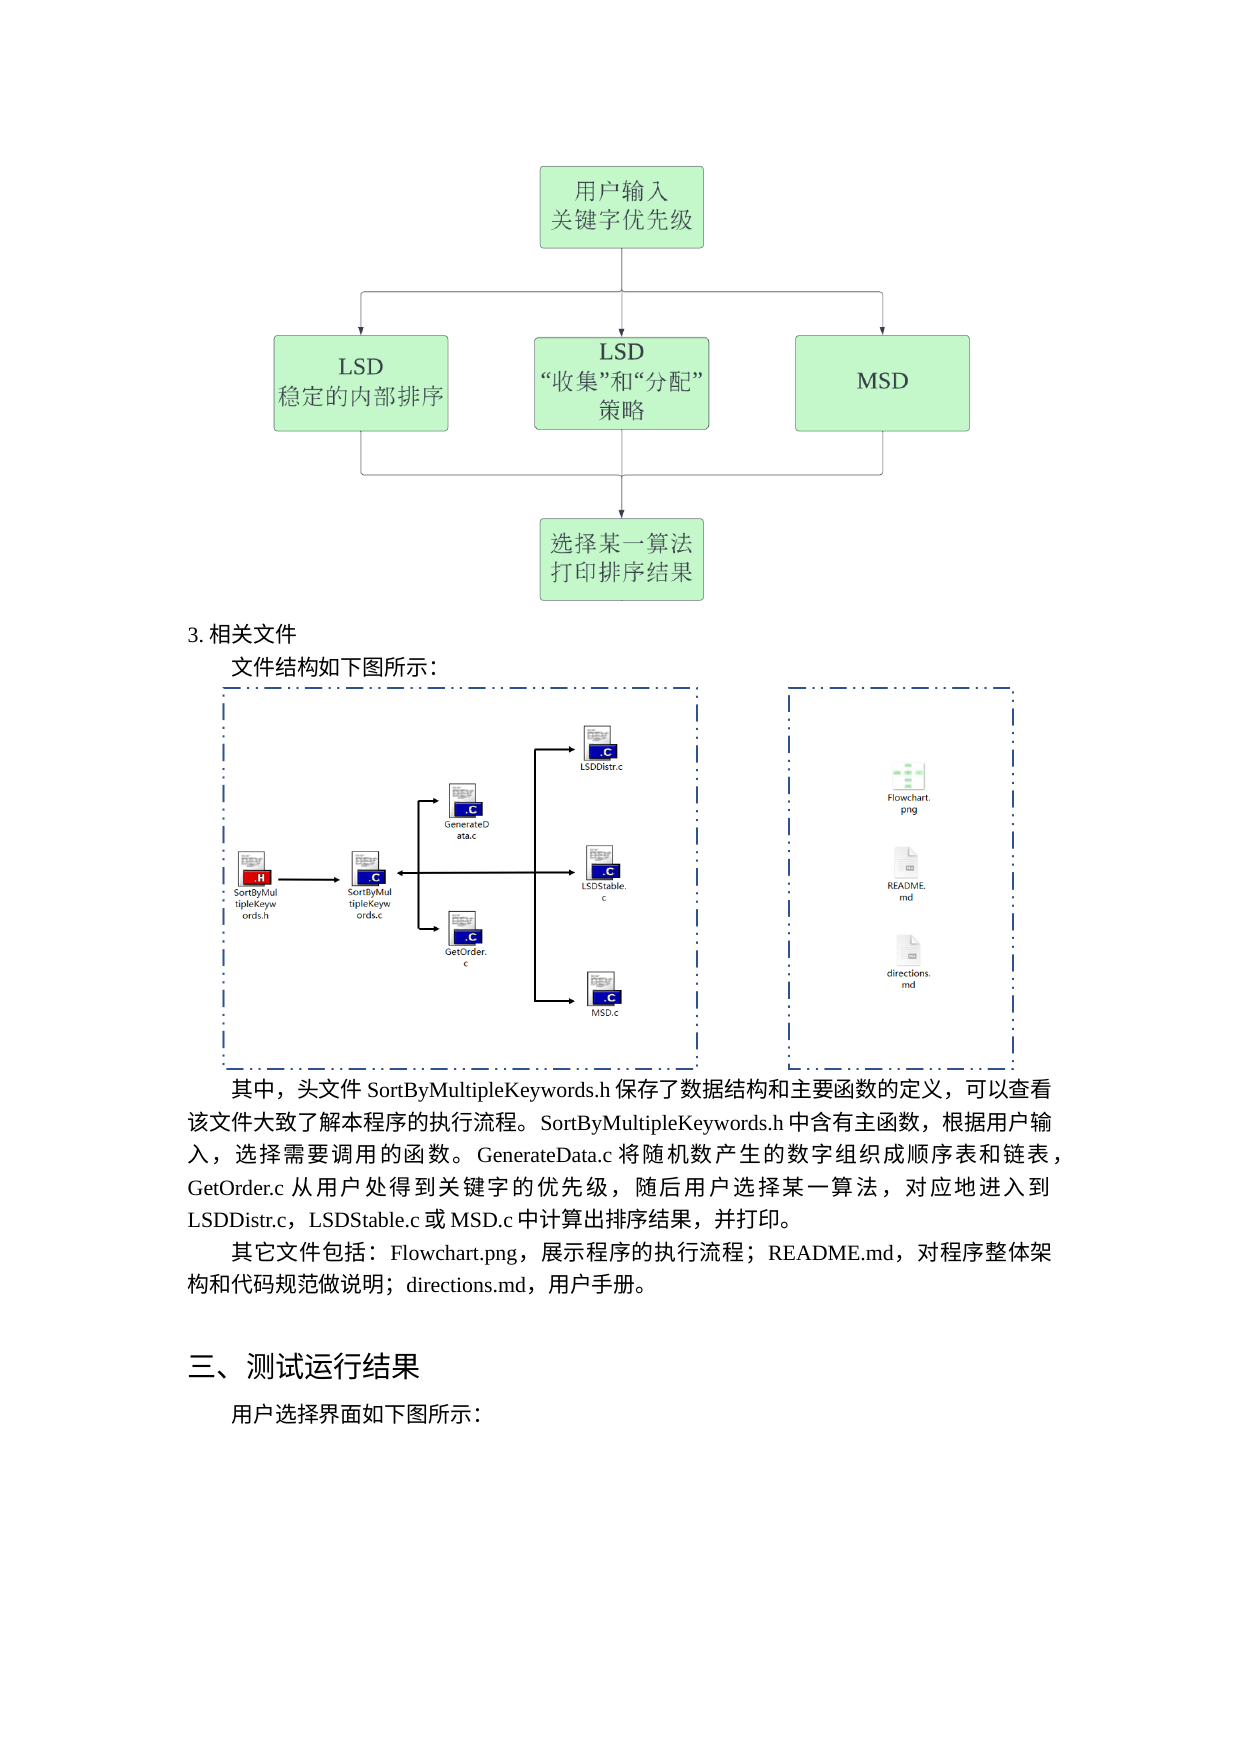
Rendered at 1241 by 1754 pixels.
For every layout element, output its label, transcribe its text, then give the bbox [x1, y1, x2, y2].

text 其中，头文件SortByMultipleKeywords.h保存了数据结构和主要函数的定义，可以查看该文件大致了解本程序的执行流程。SortByMultipleKeywords.h中含有主函数，根据用户输入，选择需要调用的函数。GenerateData.c将随机数产生的数字组织成顺序表和链表，GetOrder.c从用户处得到关键字的优先级，随后用户选择某一算法，对应地进入到LSDDistr.c，LSDStable.c或MSD.c中计算出排序结果，并打印。 [187, 1072, 1053, 1234]
picture [220, 682, 1020, 1071]
text 3. 相关文件 [187, 617, 1053, 649]
text 其它文件包括：Flowchart.png，展示程序的执行流程；README.md，对程序整体架构和代码规范做说明；directions.md，用户手册。 [187, 1234, 1053, 1299]
text 三、测试运行结果 [187, 1332, 1053, 1397]
text 文件结构如下图所示： [187, 649, 1053, 682]
text 用户选择界面如下图所示： [187, 1397, 1053, 1429]
picture [267, 162, 974, 601]
